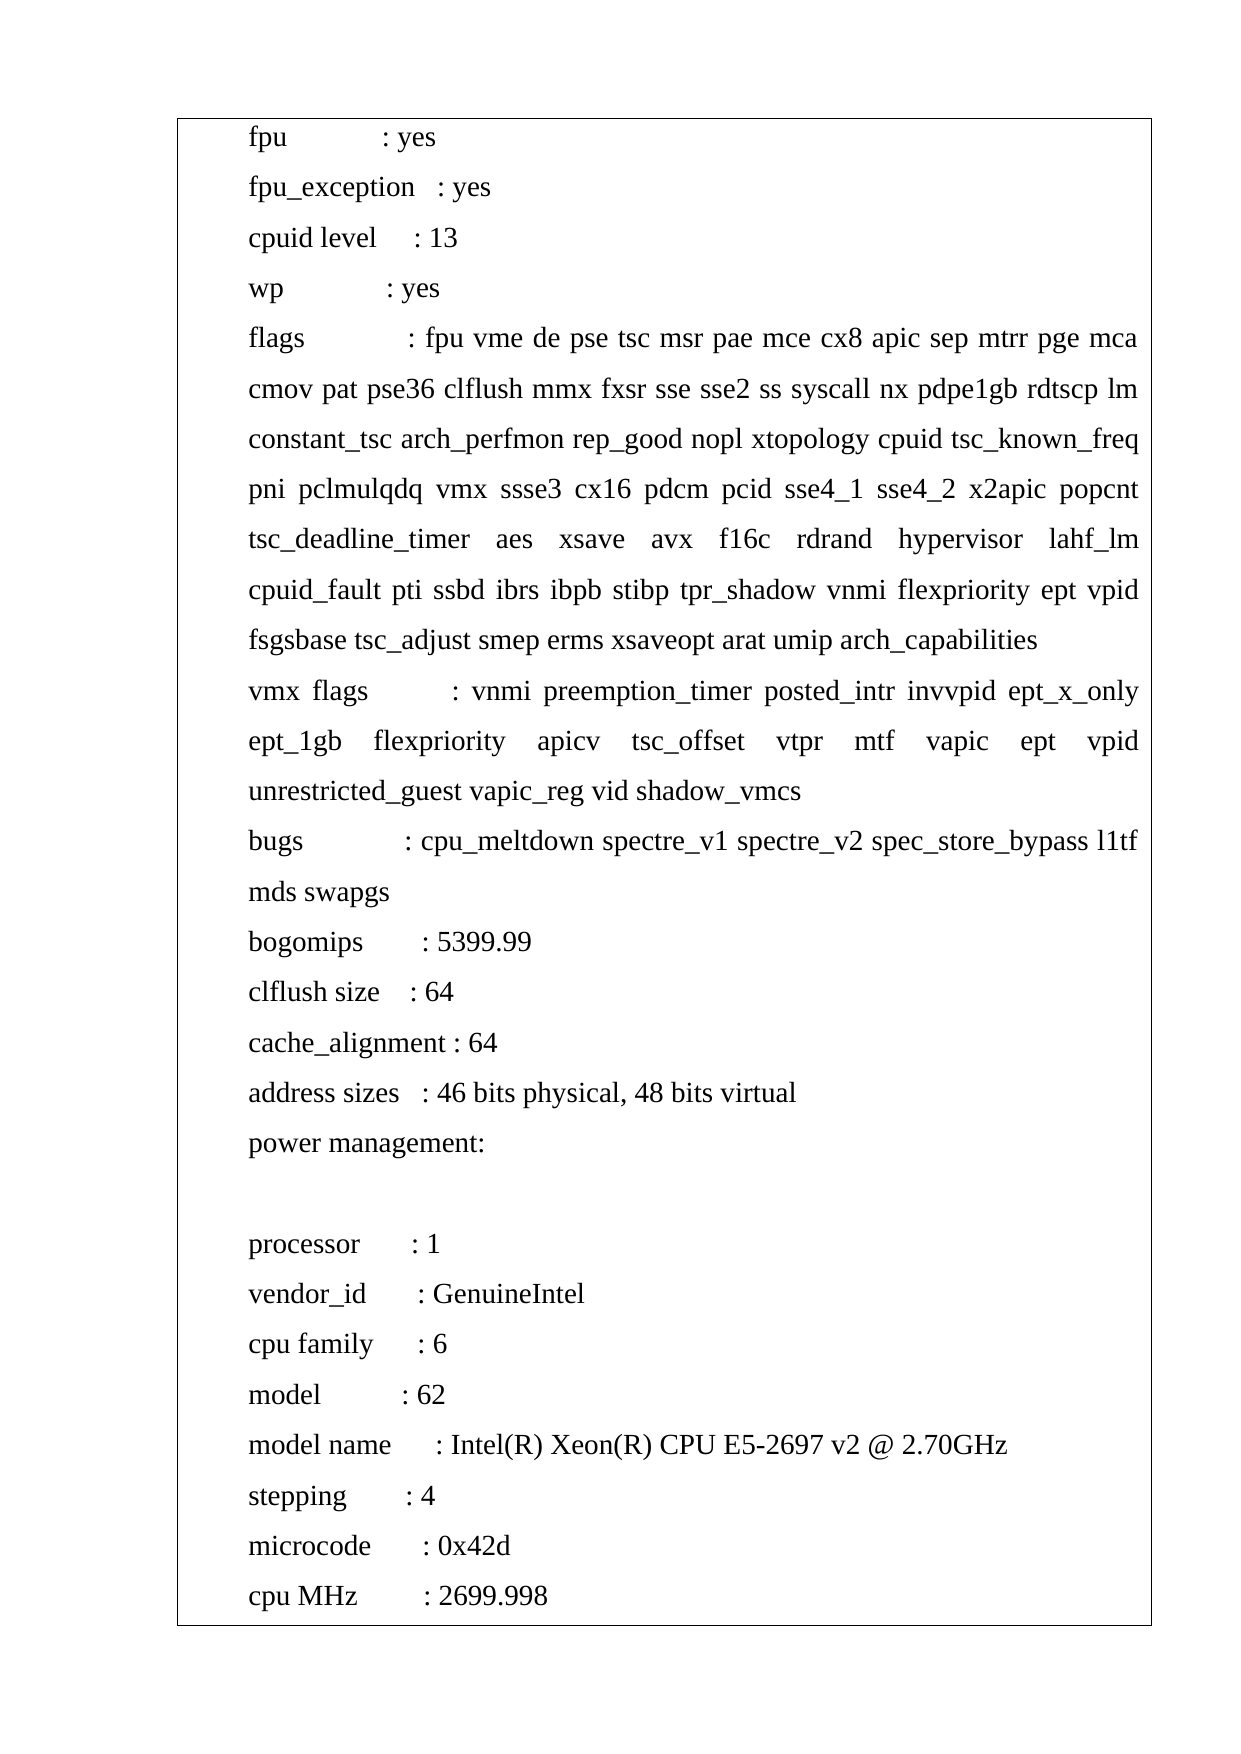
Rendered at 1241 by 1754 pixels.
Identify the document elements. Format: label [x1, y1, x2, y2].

table_header [178, 119, 1151, 1625]
